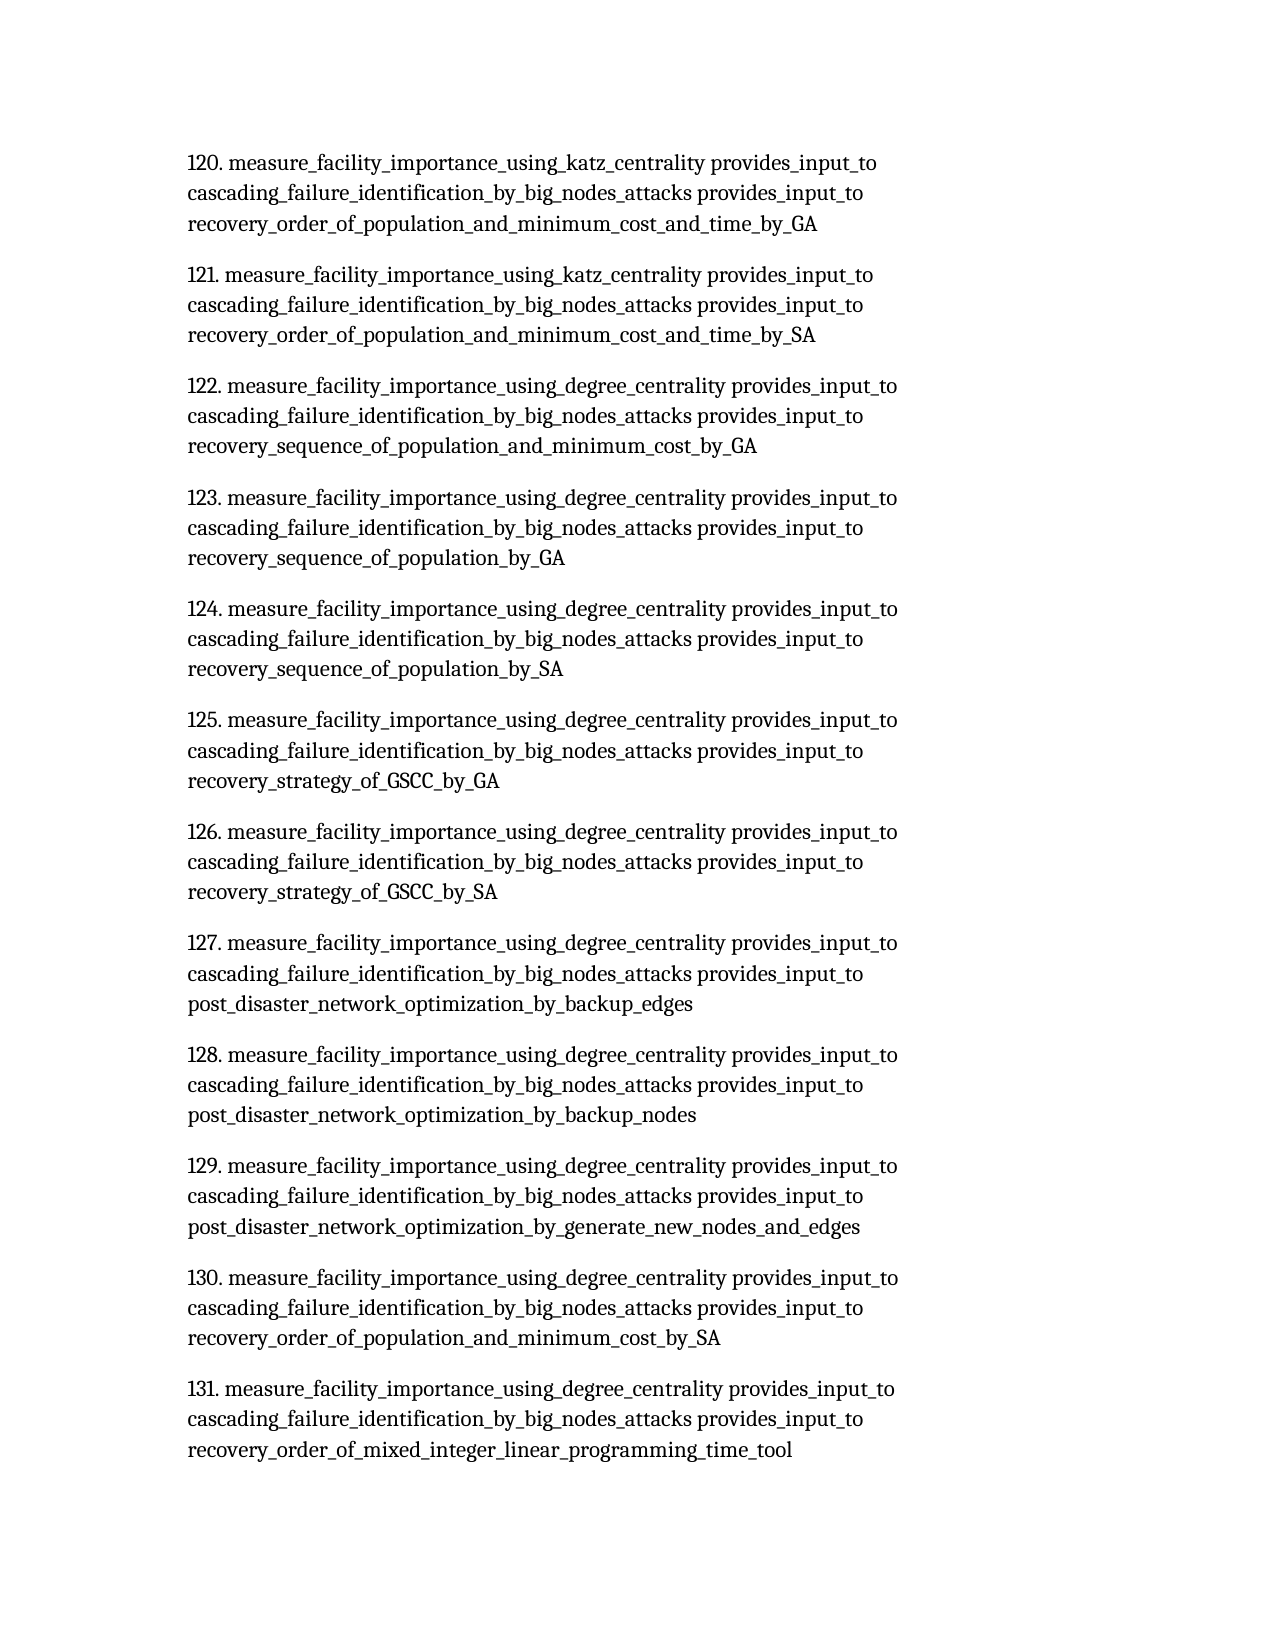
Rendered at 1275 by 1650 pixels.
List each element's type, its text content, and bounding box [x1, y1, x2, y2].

text 127. measure_facility_importance_using_degree_centrality provides_input_to cascading_failure_identification_by_big_nodes_attacks provides_input_to post_disaster_network_optimization_by_backup_edges [187, 930, 1087, 1017]
text 120. measure_facility_importance_using_katz_centrality provides_input_to cascading_failure_identification_by_big_nodes_attacks provides_input_to recovery_order_of_population_and_minimum_cost_and_time_by_GA [187, 150, 1087, 237]
text 131. measure_facility_importance_using_degree_centrality provides_input_to cascading_failure_identification_by_big_nodes_attacks provides_input_to recovery_order_of_mixed_integer_linear_programming_time_tool [187, 1376, 1087, 1463]
text 129. measure_facility_importance_using_degree_centrality provides_input_to cascading_failure_identification_by_big_nodes_attacks provides_input_to post_disaster_network_optimization_by_generate_new_nodes_and_edges [187, 1153, 1087, 1240]
text 122. measure_facility_importance_using_degree_centrality provides_input_to cascading_failure_identification_by_big_nodes_attacks provides_input_to recovery_sequence_of_population_and_minimum_cost_by_GA [187, 373, 1087, 460]
text 123. measure_facility_importance_using_degree_centrality provides_input_to cascading_failure_identification_by_big_nodes_attacks provides_input_to recovery_sequence_of_population_by_GA [187, 484, 1087, 571]
text 124. measure_facility_importance_using_degree_centrality provides_input_to cascading_failure_identification_by_big_nodes_attacks provides_input_to recovery_sequence_of_population_by_SA [187, 596, 1087, 683]
text 121. measure_facility_importance_using_katz_centrality provides_input_to cascading_failure_identification_by_big_nodes_attacks provides_input_to recovery_order_of_population_and_minimum_cost_and_time_by_SA [187, 261, 1087, 348]
text 126. measure_facility_importance_using_degree_centrality provides_input_to cascading_failure_identification_by_big_nodes_attacks provides_input_to recovery_strategy_of_GSCC_by_SA [187, 819, 1087, 906]
text 130. measure_facility_importance_using_degree_centrality provides_input_to cascading_failure_identification_by_big_nodes_attacks provides_input_to recovery_order_of_population_and_minimum_cost_by_SA [187, 1264, 1087, 1351]
text 125. measure_facility_importance_using_degree_centrality provides_input_to cascading_failure_identification_by_big_nodes_attacks provides_input_to recovery_strategy_of_GSCC_by_GA [187, 707, 1087, 794]
text 128. measure_facility_importance_using_degree_centrality provides_input_to cascading_failure_identification_by_big_nodes_attacks provides_input_to post_disaster_network_optimization_by_backup_nodes [187, 1042, 1087, 1128]
